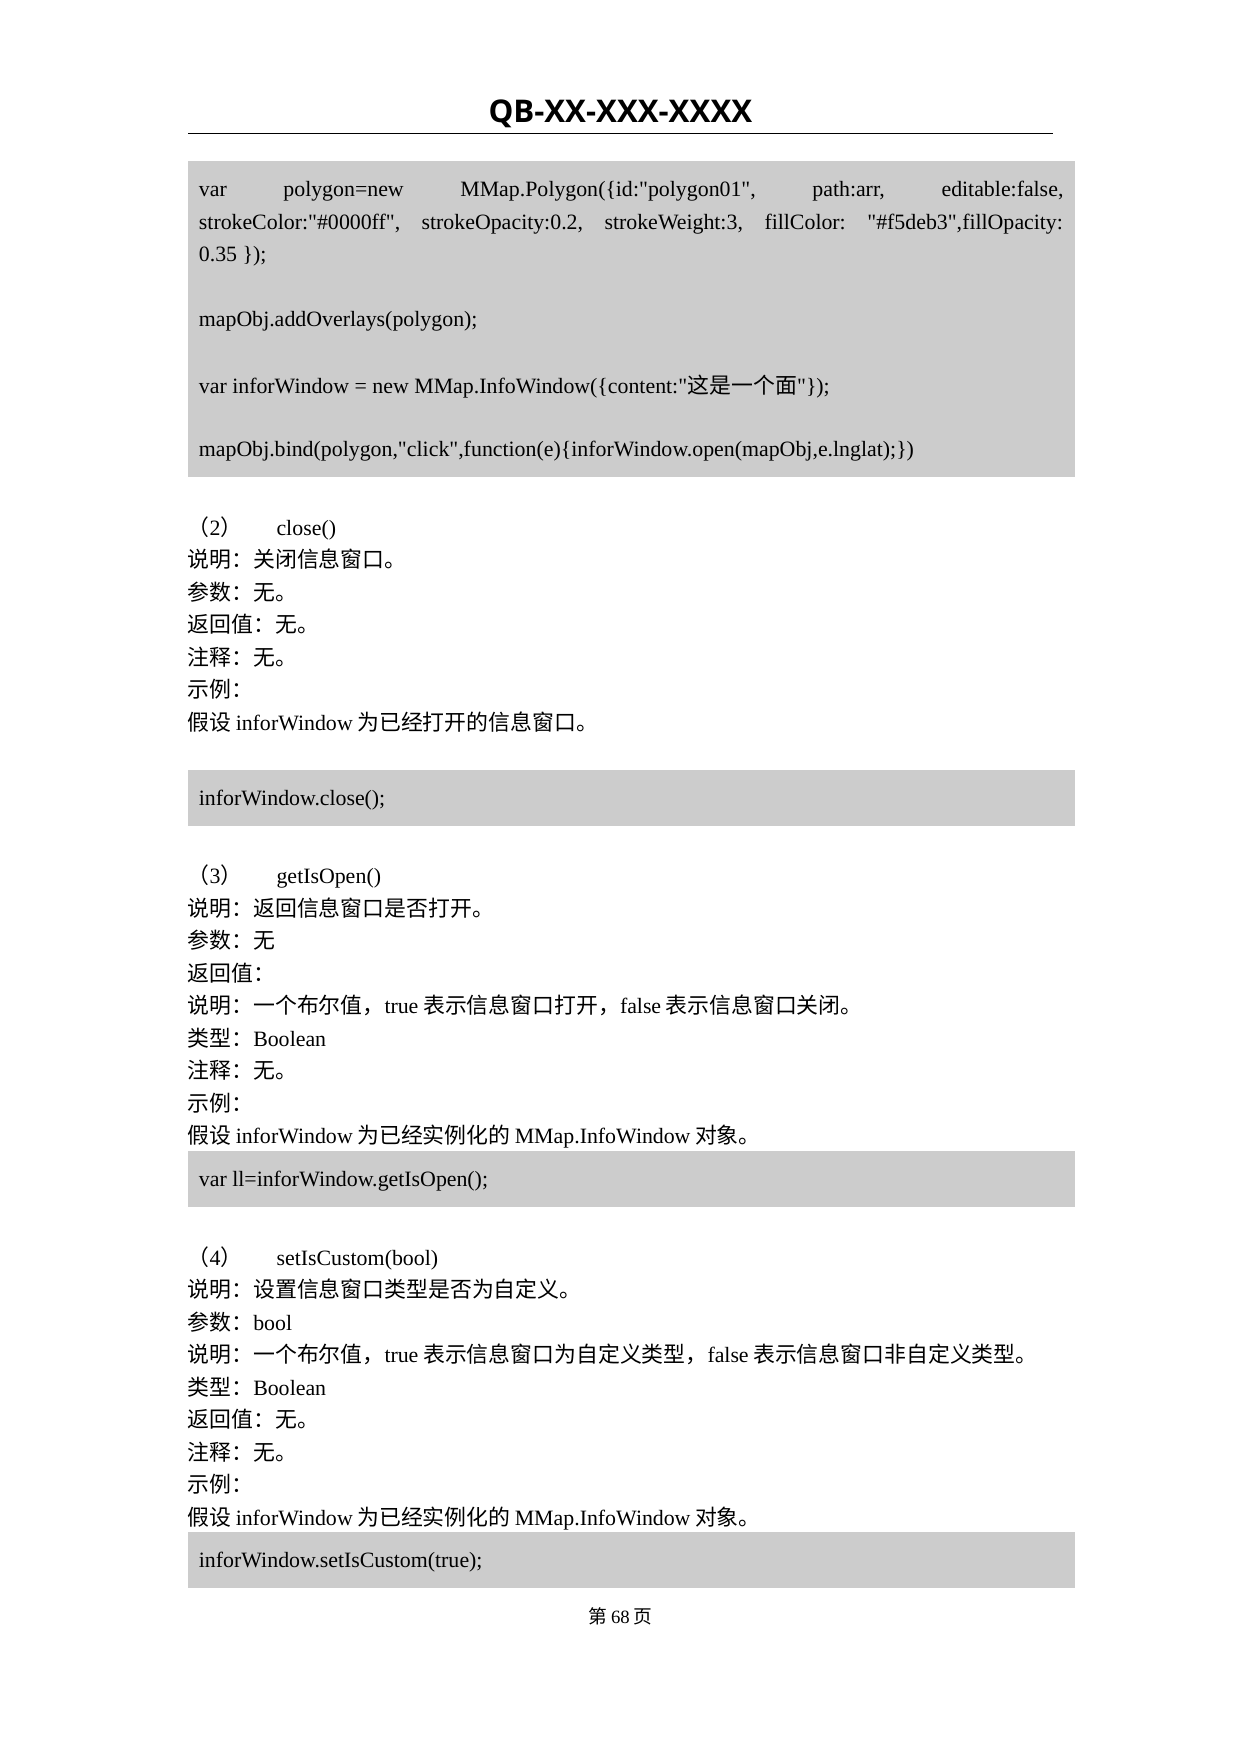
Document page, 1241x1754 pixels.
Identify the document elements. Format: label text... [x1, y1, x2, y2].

text 假设inforWindow为已经实例化的MMap.InfoWindow对象。 [187, 1118, 1053, 1151]
text 注释：无。 [187, 1053, 1053, 1086]
text 参数：bool [187, 1304, 1053, 1337]
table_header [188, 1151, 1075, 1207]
text （2） close() [187, 509, 1053, 542]
text 说明：返回信息窗口是否打开。 [187, 891, 1053, 923]
text （4） setIsCustom(bool) [187, 1239, 1053, 1272]
text 假设inforWindow为已经打开的信息窗口。 [187, 704, 1053, 737]
text 示例： [187, 1086, 1053, 1118]
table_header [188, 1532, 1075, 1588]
text 说明：设置信息窗口类型是否为自定义。 [187, 1272, 1053, 1304]
text 假设inforWindow为已经实例化的MMap.InfoWindow对象。 [187, 1499, 1053, 1532]
text 示例： [187, 672, 1053, 704]
text 注释：无。 [187, 639, 1053, 672]
text （3） getIsOpen() [187, 858, 1053, 891]
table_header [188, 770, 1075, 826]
text 参数：无 [187, 923, 1053, 956]
text 返回值：无。 [187, 1402, 1053, 1434]
text 类型：Boolean [187, 1369, 1053, 1402]
text 说明：关闭信息窗口。 [187, 542, 1053, 574]
text 类型：Boolean [187, 1021, 1053, 1053]
text 返回值：无。 [187, 607, 1053, 639]
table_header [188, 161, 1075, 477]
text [187, 1337, 1053, 1369]
text 示例： [187, 1467, 1053, 1499]
text 参数：无。 [187, 574, 1053, 607]
text 说明：一个布尔值，true表示信息窗口打开，false表示信息窗口关闭。 [187, 988, 1053, 1021]
text 注释：无。 [187, 1434, 1053, 1467]
text 返回值： [187, 956, 1053, 988]
